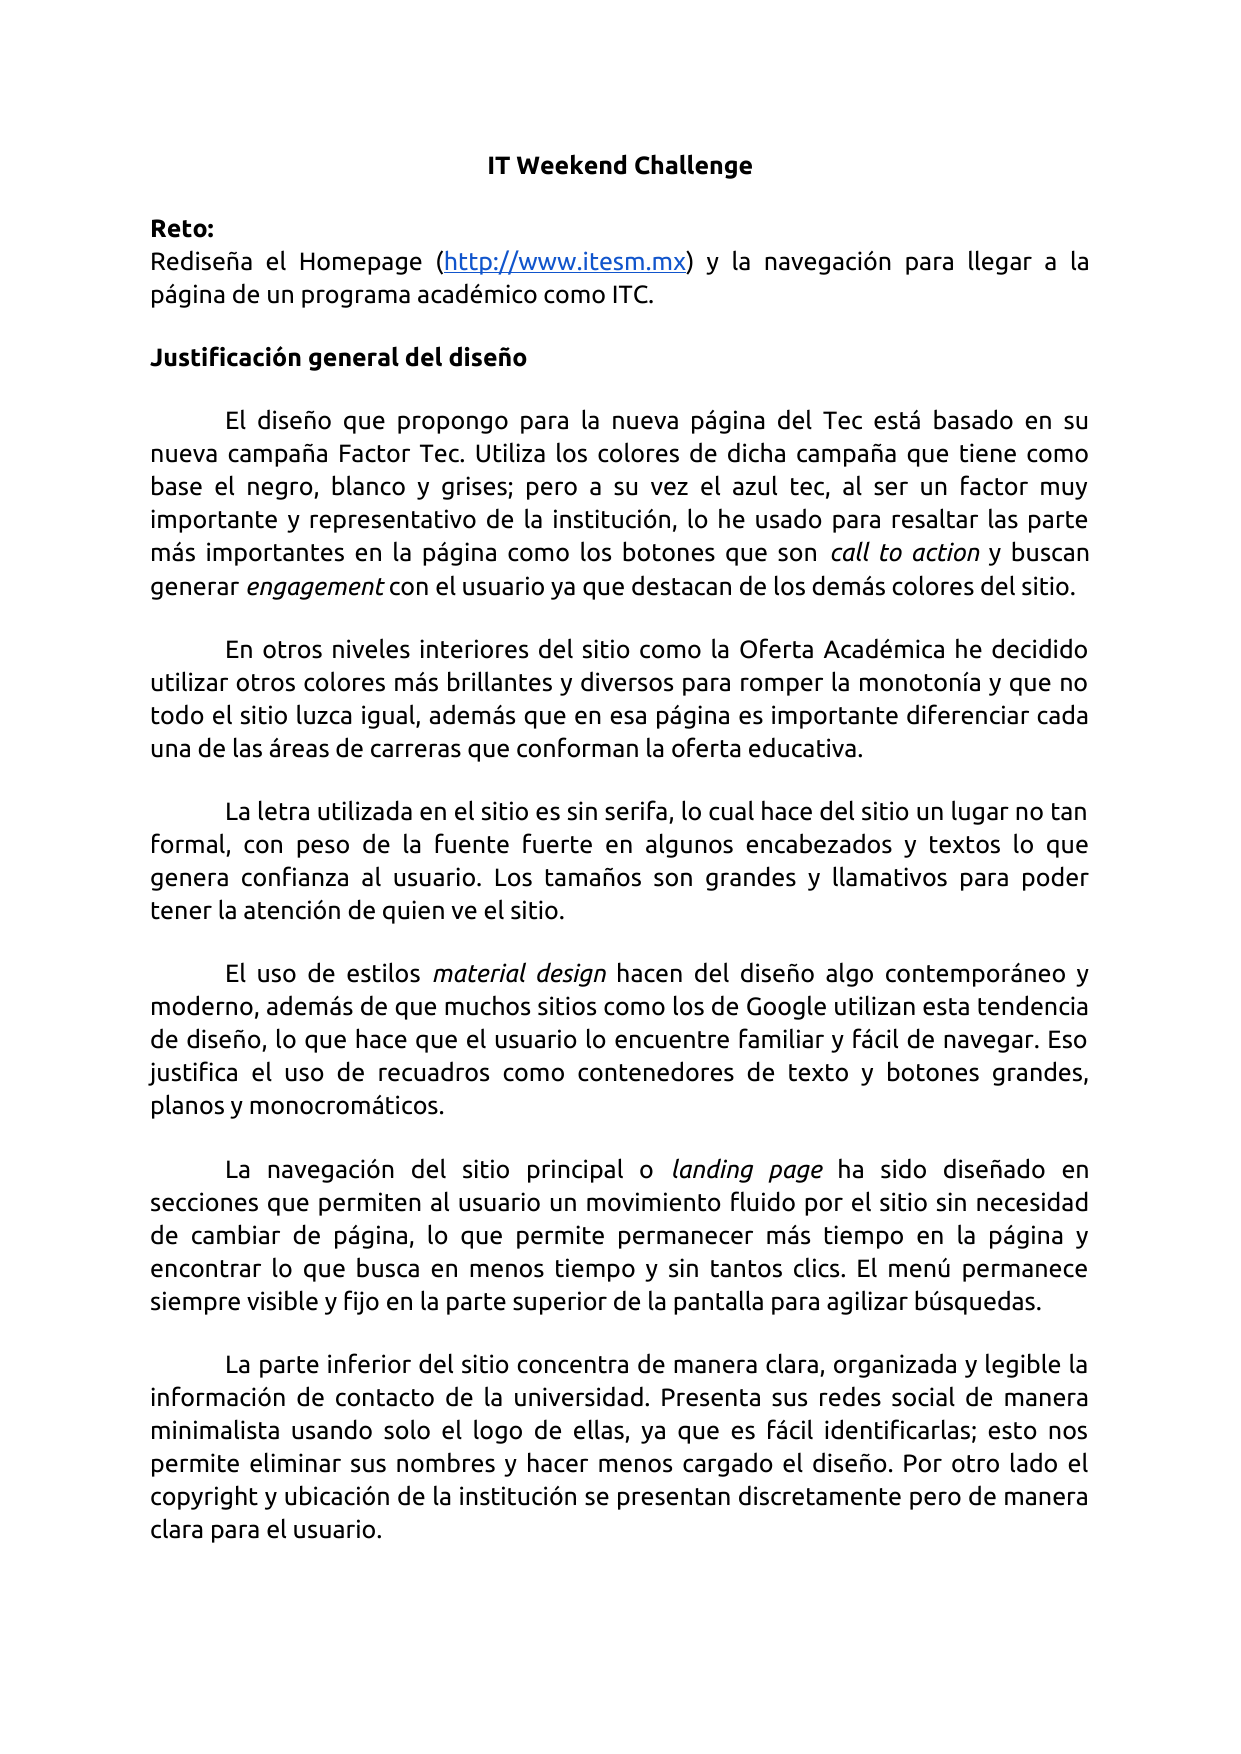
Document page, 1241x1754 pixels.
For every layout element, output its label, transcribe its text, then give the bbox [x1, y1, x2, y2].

text El diseño que propongo para la nueva página del Tec está basado en su nueva campaña Factor Tec. Utiliza los colores de dicha campaña que tiene como base el negro, blanco y grises; pero a su vez el azul tec, al ser un factor muy importante y representativo de la institución, lo he usado para resaltar las parte más importantes en la página como los botones que son call to action y buscan generar engagement con el usuario ya que destacan de los demás colores del sitio. [150, 406, 1090, 599]
text La letra utilizada en el sitio es sin serifa, lo cual hace del sitio un lugar no tan formal, con peso de la fuente fuerte en algunos encabezados y textos lo que genera confianza al usuario. Los tamaños son grandes y llamativos para poder tener la atención de quien ve el sitio. [150, 796, 1090, 924]
text Reto: [150, 213, 1090, 242]
text Rediseña el Homepage (http://www.itesm.mx) y la navegación para llegar a la página de un programa académico como ITC. [150, 246, 1090, 308]
text La parte inferior del sitio concentra de manera clara, organizada y legible la información de contacto de la universidad. Presenta sus redes social de manera minimalista usando solo el logo de ellas, ya que es fácil identificarlas; esto nos permite eliminar sus nombres y hacer menos cargado el diseño. Por otro lado el copyright y ubicación de la institución se presentan discretamente pero de manera clara para el usuario. [150, 1349, 1090, 1543]
text En otros niveles interiores del sitio como la Oferta Académica he decidido utilizar otros colores más brillantes y diversos para romper la monotonía y que no todo el sitio luzca igual, además que en esa página es importante diferenciar cada una de las áreas de carreras que conforman la oferta educativa. [150, 634, 1090, 762]
text La navegación del sitio principal o landing page ha sido diseñado en secciones que permiten al usuario un movimiento fluido por el sitio sin necesidad de cambiar de página, lo que permite permanecer más tiempo en la página y encontrar lo que busca en menos tiempo y sin tantos clics. El menú permanece siempre visible y fijo en la parte superior de la pantalla para agilizar búsquedas. [150, 1154, 1090, 1315]
text IT Weekend Challenge [150, 150, 1090, 179]
text Justificación general del diseño [150, 342, 1090, 371]
text El uso de estilos material design hacen del diseño algo contemporáneo y moderno, además de que muchos sitios como los de Google utilizan esta tendencia de diseño, lo que hace que el usuario lo encuentre familiar y fácil de navegar. Eso justifica el uso de recuadros como contenedores de texto y botones grandes, planos y monocromáticos. [150, 959, 1090, 1119]
